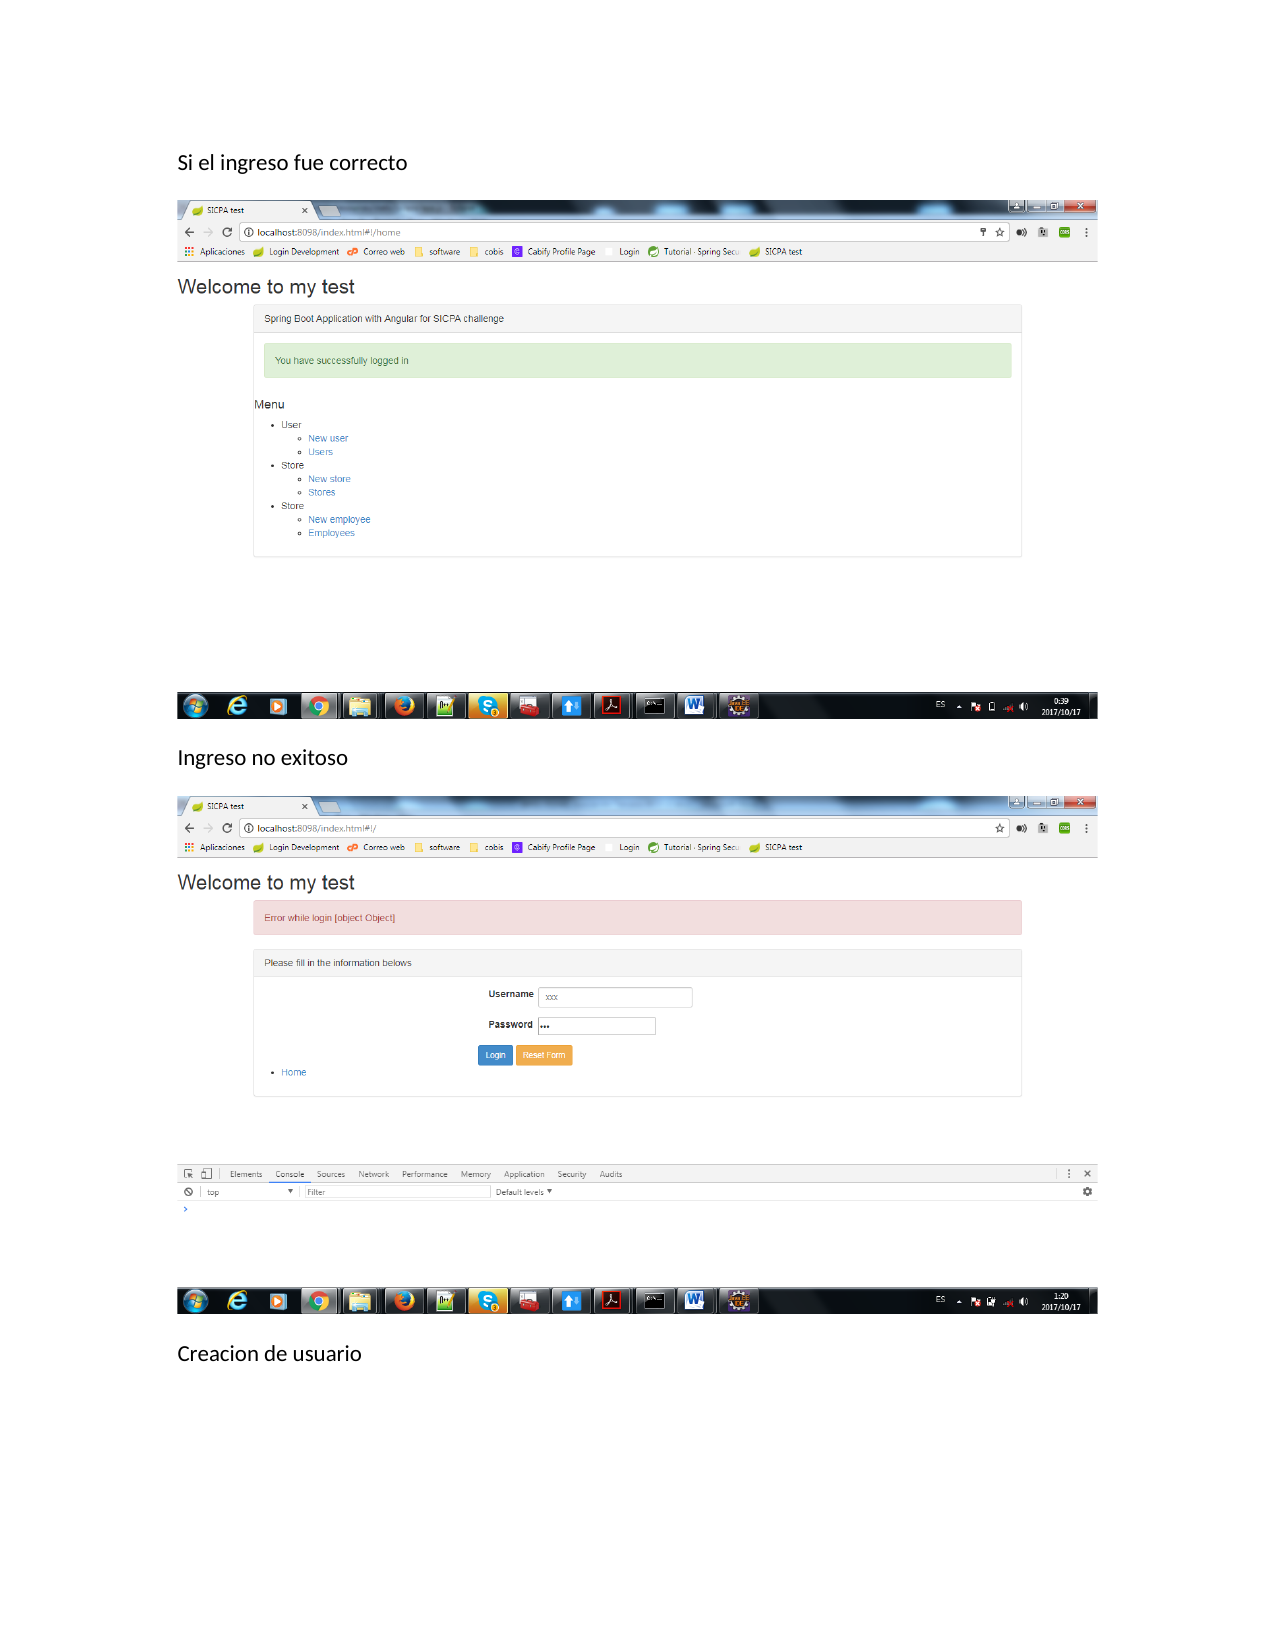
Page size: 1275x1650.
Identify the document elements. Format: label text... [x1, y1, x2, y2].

picture [177, 796, 1098, 1314]
text Ingreso no exitoso [177, 743, 1098, 771]
text Creacion de usuario [177, 1339, 1098, 1367]
picture [177, 200, 1098, 719]
text Si el ingreso fue correcto [177, 148, 1098, 176]
